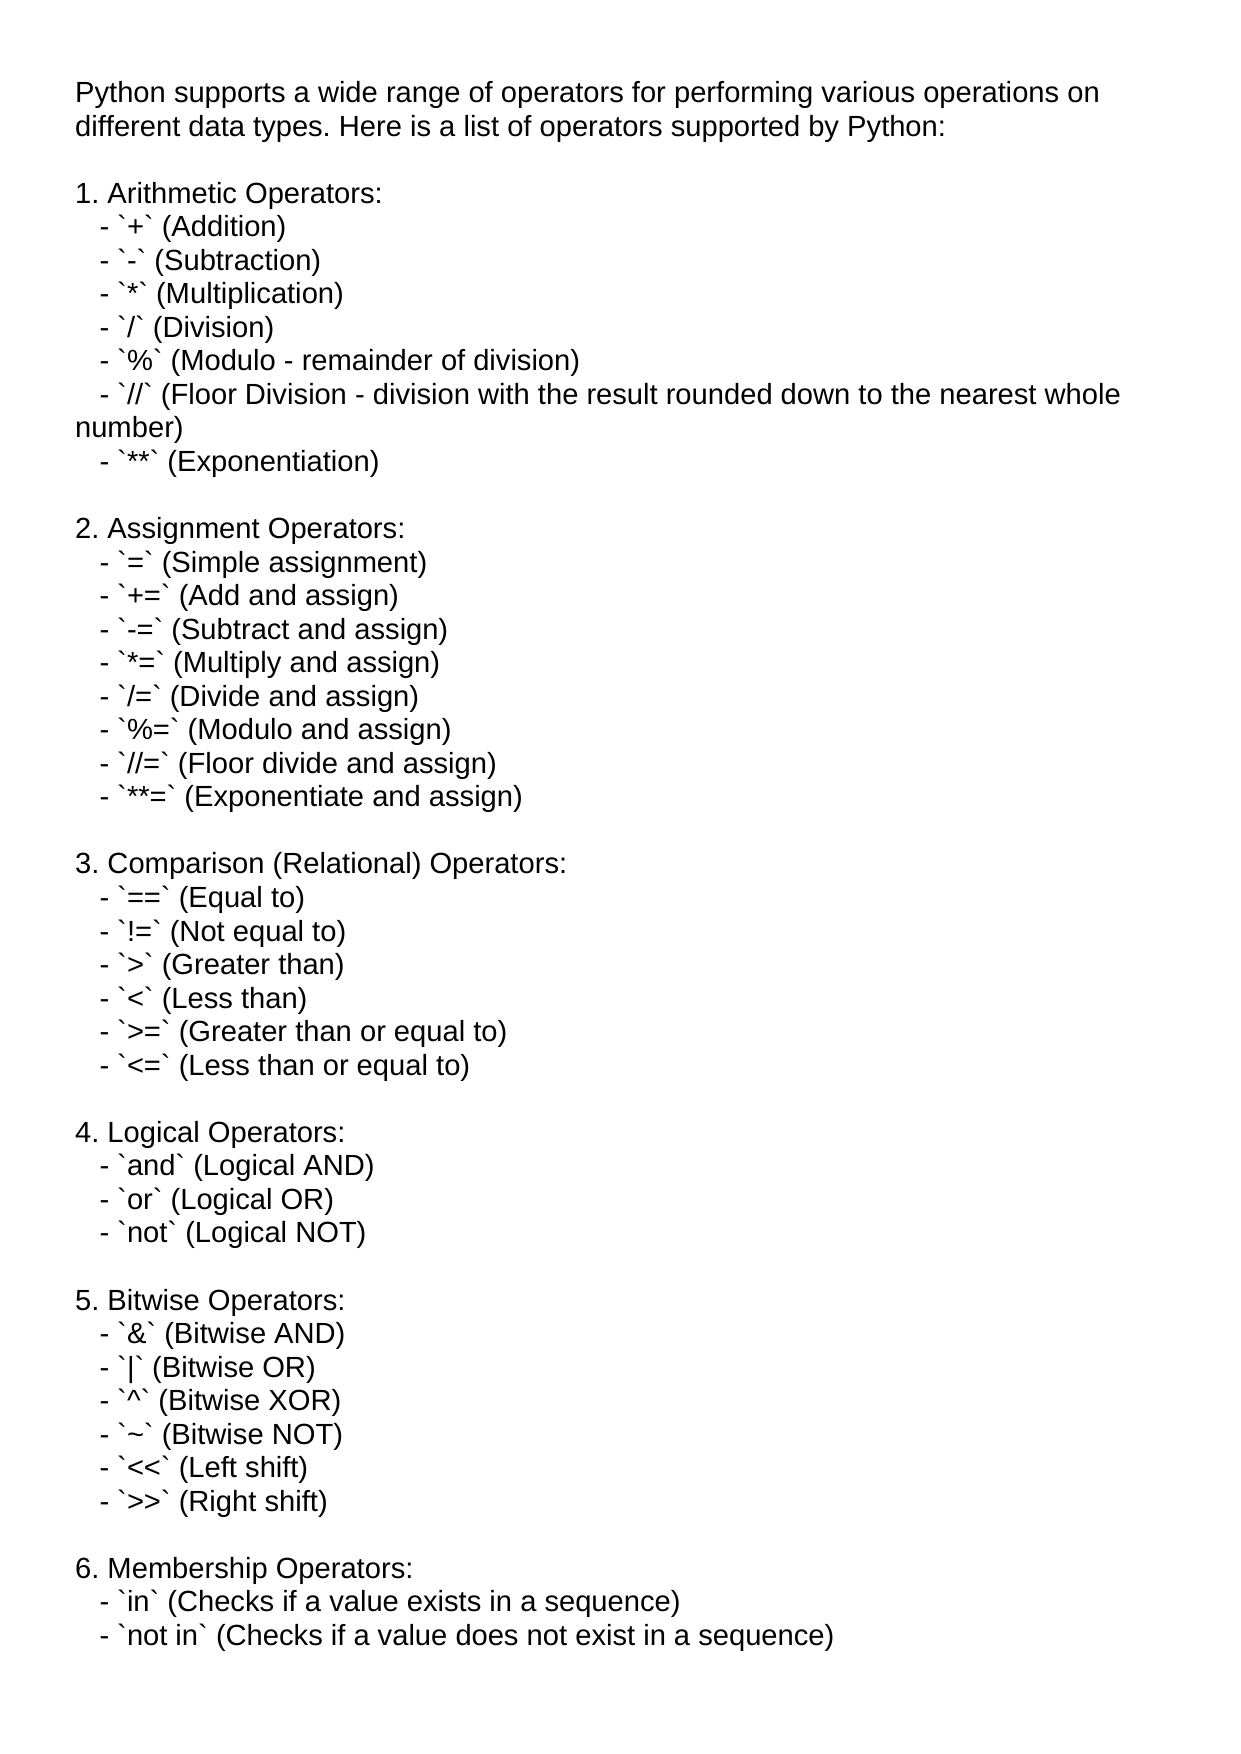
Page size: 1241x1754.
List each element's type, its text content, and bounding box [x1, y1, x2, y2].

text - `or` (Logical OR) [75, 1182, 1165, 1215]
text 4. Logical Operators: [75, 1115, 1165, 1148]
text - `~` (Bitwise NOT) [75, 1417, 1165, 1450]
text - `-=` (Subtract and assign) [75, 612, 1165, 645]
text - `^` (Bitwise XOR) [75, 1383, 1165, 1417]
text - `==` (Equal to) [75, 880, 1165, 913]
text - `/` (Division) [75, 310, 1165, 343]
text - `*` (Multiplication) [75, 276, 1165, 310]
text - `**=` (Exponentiate and assign) [75, 779, 1165, 813]
text Python supports a wide range of operators for performing various operations on different data types. Here is a list of operators supported by Python: [75, 75, 1165, 142]
text - `%=` (Modulo and assign) [75, 712, 1165, 746]
text - `&` (Bitwise AND) [75, 1316, 1165, 1349]
text 3. Comparison (Relational) Operators: [75, 846, 1165, 880]
text - `-` (Subtraction) [75, 243, 1165, 276]
text - `//=` (Floor divide and assign) [75, 746, 1165, 779]
text 2. Assignment Operators: [75, 511, 1165, 544]
text - `=` (Simple assignment) [75, 544, 1165, 578]
text - `>>` (Right shift) [75, 1484, 1165, 1517]
text - `in` (Checks if a value exists in a sequence) [75, 1584, 1165, 1618]
text - `!=` (Not equal to) [75, 913, 1165, 947]
text - `/=` (Divide and assign) [75, 679, 1165, 712]
text - `+=` (Add and assign) [75, 578, 1165, 612]
text - `>` (Greater than) [75, 947, 1165, 981]
text - `<` (Less than) [75, 981, 1165, 1014]
text - `>=` (Greater than or equal to) [75, 1014, 1165, 1048]
text - `and` (Logical AND) [75, 1148, 1165, 1182]
text - `<=` (Less than or equal to) [75, 1048, 1165, 1081]
text - `+` (Addition) [75, 209, 1165, 243]
text - `not` (Logical NOT) [75, 1215, 1165, 1249]
text - `//` (Floor Division - division with the result rounded down to the nearest whole number) [75, 377, 1165, 444]
text - `not in` (Checks if a value does not exist in a sequence) [75, 1618, 1165, 1651]
text - `|` (Bitwise OR) [75, 1349, 1165, 1383]
text 1. Arithmetic Operators: [75, 176, 1165, 209]
text 6. Membership Operators: [75, 1551, 1165, 1584]
text - `%` (Modulo - remainder of division) [75, 343, 1165, 377]
text - `**` (Exponentiation) [75, 444, 1165, 477]
text - `*=` (Multiply and assign) [75, 645, 1165, 679]
text 5. Bitwise Operators: [75, 1282, 1165, 1316]
text - `<<` (Left shift) [75, 1450, 1165, 1484]
